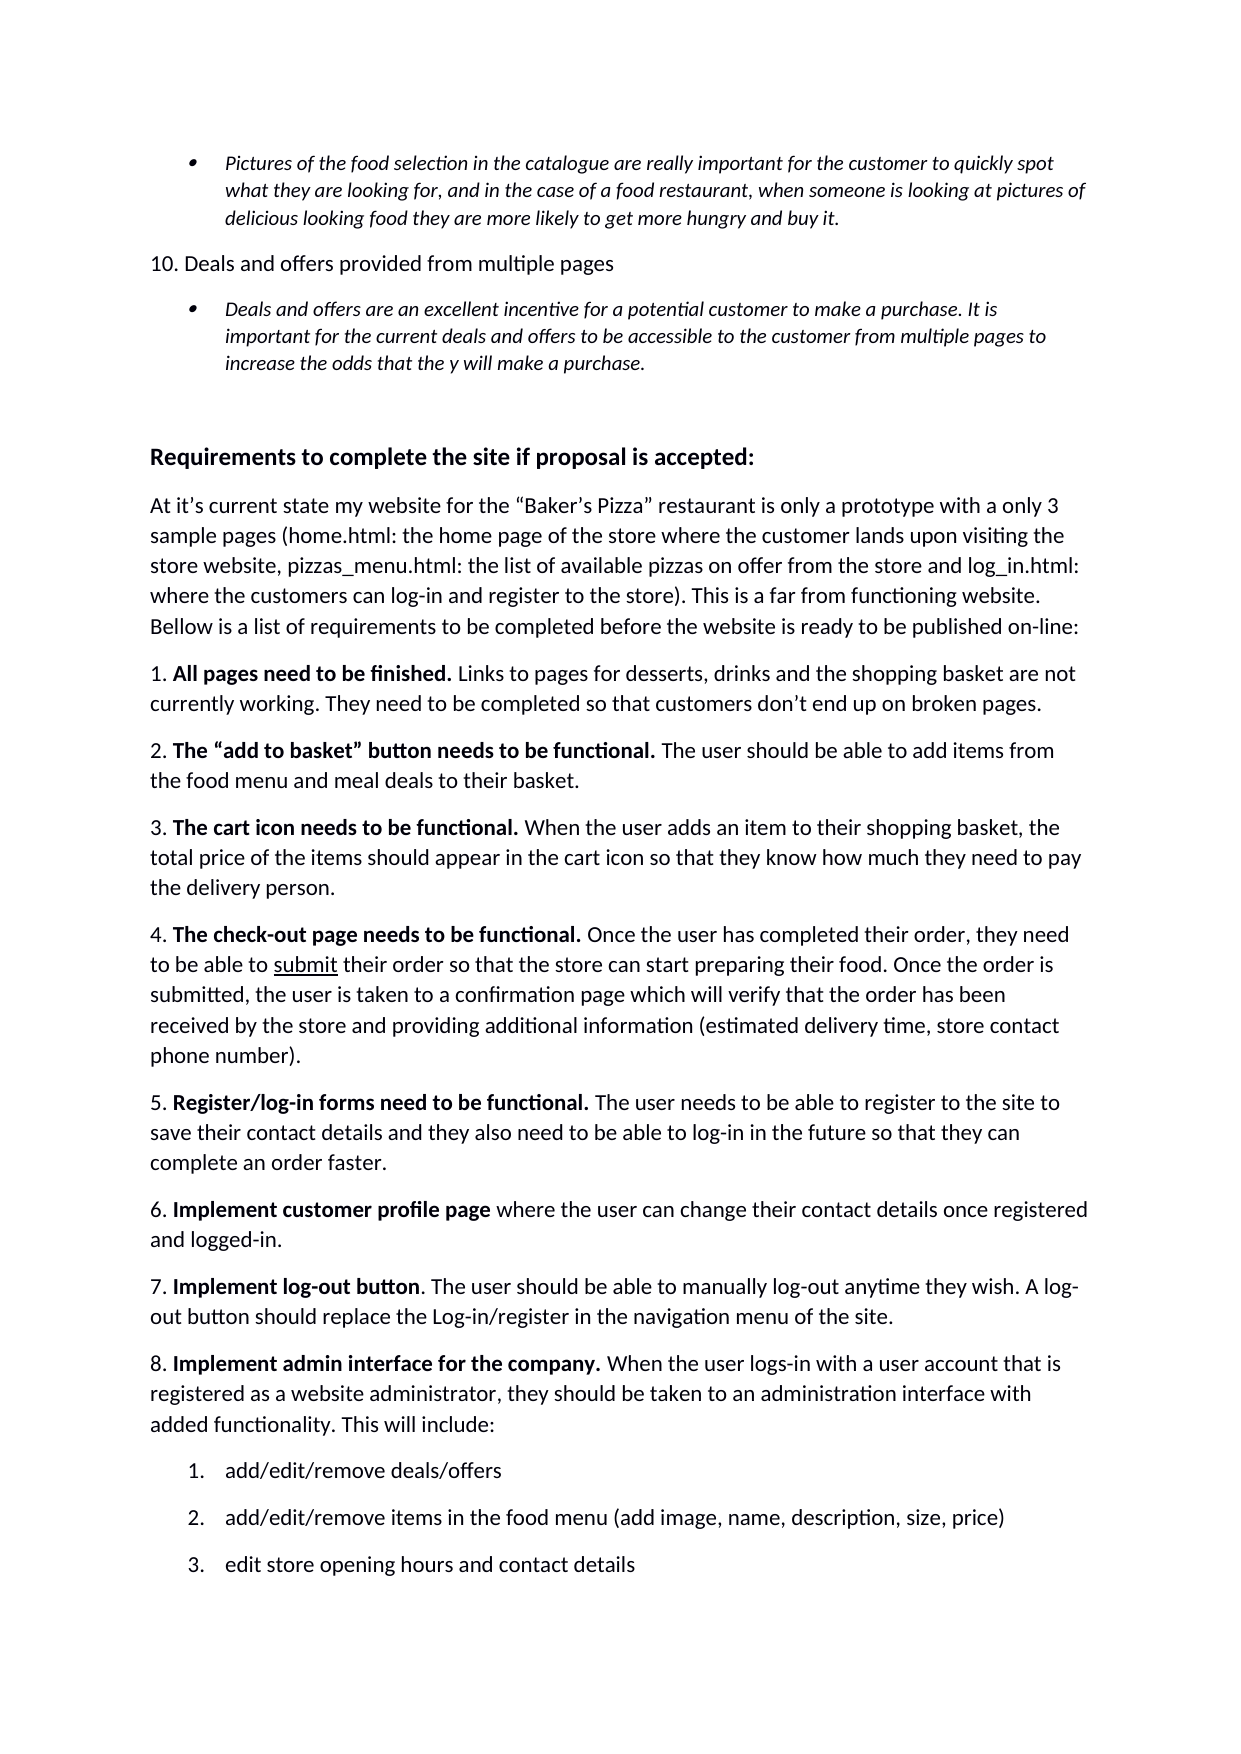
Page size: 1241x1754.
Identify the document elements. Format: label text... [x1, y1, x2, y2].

text 7. Implement log-out button. The user should be able to manually log-out anytime they wish. A log-out button should replace the Log-in/register in the navigation menu of the site. [150, 1272, 1090, 1331]
list add/edit/remove items in the food menu (add image, name, description, size, price) [187, 1503, 1090, 1532]
text 5. Register/log-in forms need to be functional. The user needs to be able to register to the site to save their contact details and they also need to be able to log-in in the future so that they can complete an order faster. [150, 1088, 1090, 1176]
text 4. The check-out page needs to be functional. Once the user has completed their order, they need to be able to submit their order so that the store can start preparing their food. Once the order is submitted, the user is taken to a confirmation page which will verify that the order has been received by the store and providing additional information (estimated delivery time, store contact phone number). [150, 920, 1090, 1069]
text 8. Implement admin interface for the company. When the user logs-in with a user account that is registered as a website administrator, they should be taken to an administration interface with added functionality. This will include: [150, 1349, 1090, 1438]
text Requirements to complete the site if proposal is accepted: [150, 441, 1090, 472]
text 10. Deals and offers provided from multiple pages [150, 249, 1090, 277]
text 1. All pages need to be finished. Links to pages for desserts, drinks and the shopping basket are not currently working. They need to be completed so that customers don’t end up on broken pages. [150, 659, 1090, 717]
text 6. Implement customer profile page where the user can change their contact details once registered and logged-in. [150, 1195, 1090, 1253]
text 3. The cart icon needs to be functional. When the user adds an item to their shopping basket, the total price of the items should appear in the cart icon so that they know how much they need to pay the delivery person. [150, 813, 1090, 901]
text At it’s current state my website for the “Baker’s Pizza” restaurant is only a prototype with a only 3 sample pages (home.html: the home page of the store where the customer lands upon visiting the store website, pizzas_menu.html: the list of available pizzas on offer from the store and log_in.html: where the customers can log-in and register to the store). This is a far from functioning website. Bellow is a list of requirements to be completed before the website is ready to be published on-line: [150, 491, 1090, 640]
list edit store opening hours and contact details [187, 1550, 1090, 1578]
list add/edit/remove deals/offers [187, 1457, 1090, 1485]
list Pictures of the food selection in the catalogue are really important for the customer to quickly spot what they are looking for, and in the case of a food restaurant, when someone is looking at pictures of delicious looking food they are more likely to get more hungry and buy it. [187, 150, 1090, 230]
text 2. The “add to basket” button needs to be functional. The user should be able to add items from the food menu and meal deals to their basket. [150, 736, 1090, 794]
list Deals and offers are an excellent incentive for a potential customer to make a purchase. It is important for the current deals and offers to be accessible to the customer from multiple pages to increase the odds that the y will make a purchase. [187, 296, 1090, 376]
